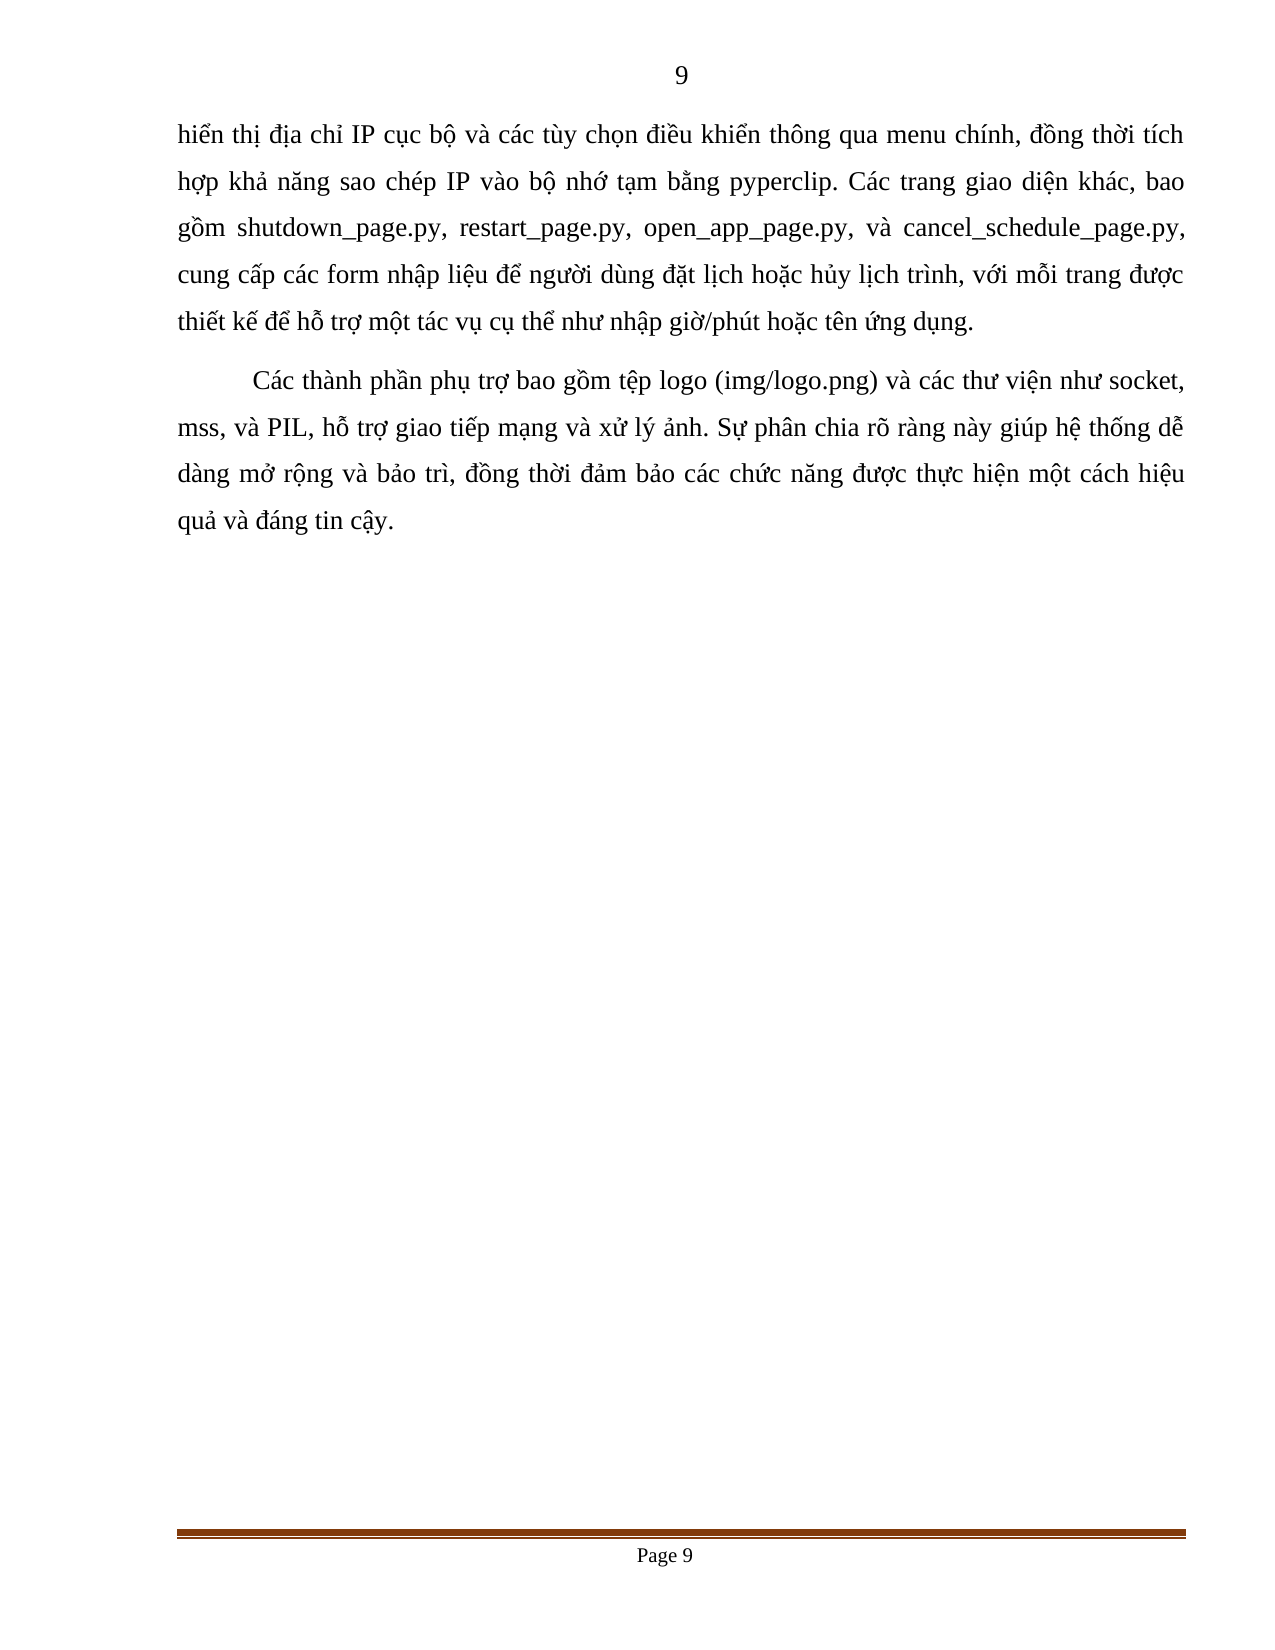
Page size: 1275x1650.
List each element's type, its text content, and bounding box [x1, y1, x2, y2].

text Các thành phần phụ trợ bao gồm tệp logo (img/logo.png) và các thư viện như socket, mss, và PIL, hỗ trợ giao tiếp mạng và xử lý ảnh. Sự phân chia rõ ràng này giúp hệ thống dễ dàng mở rộng và bảo trì, đồng thời đảm bảo các chức năng được thực hiện một cách hiệu quả và đáng tin cậy. [177, 364, 1186, 535]
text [177, 118, 1186, 336]
